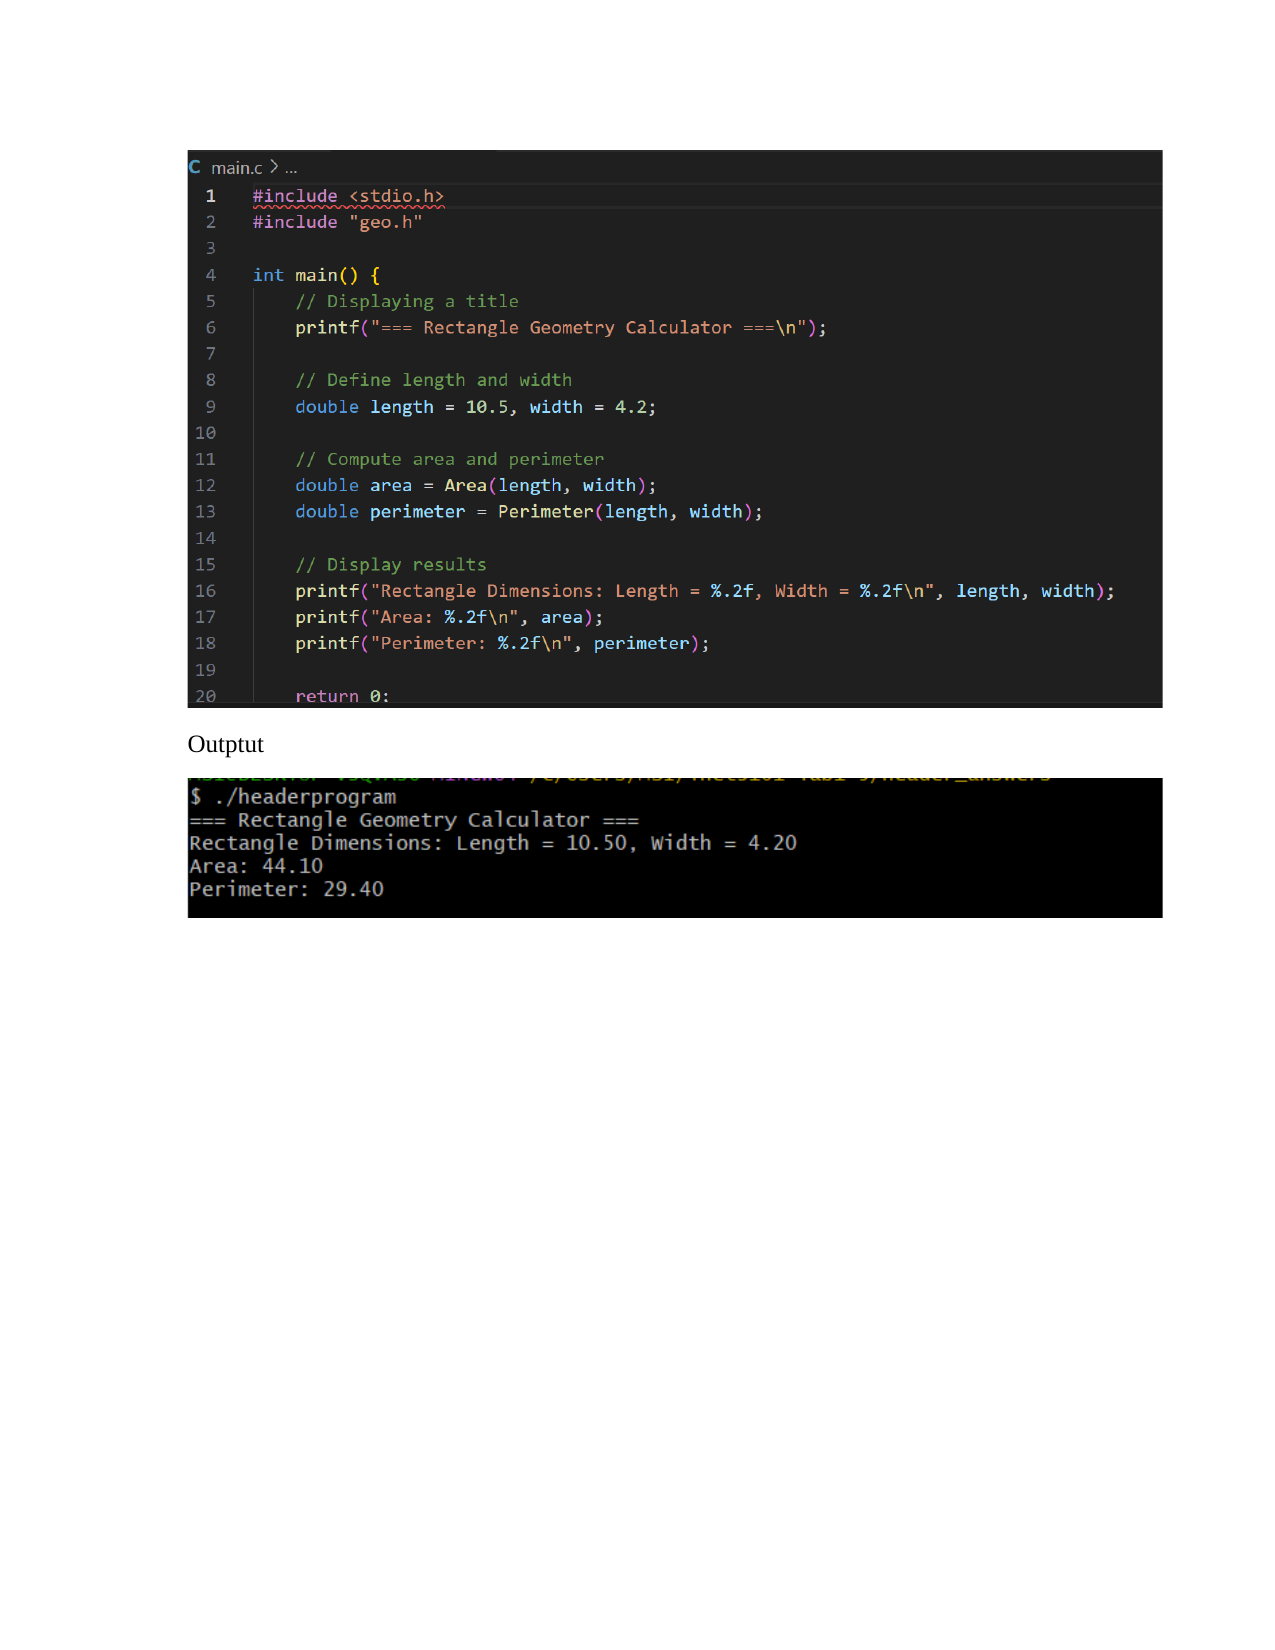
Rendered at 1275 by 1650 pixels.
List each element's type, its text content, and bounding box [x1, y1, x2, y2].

picture [187, 150, 1163, 708]
picture [187, 778, 1163, 918]
text Outptut [187, 729, 1125, 758]
